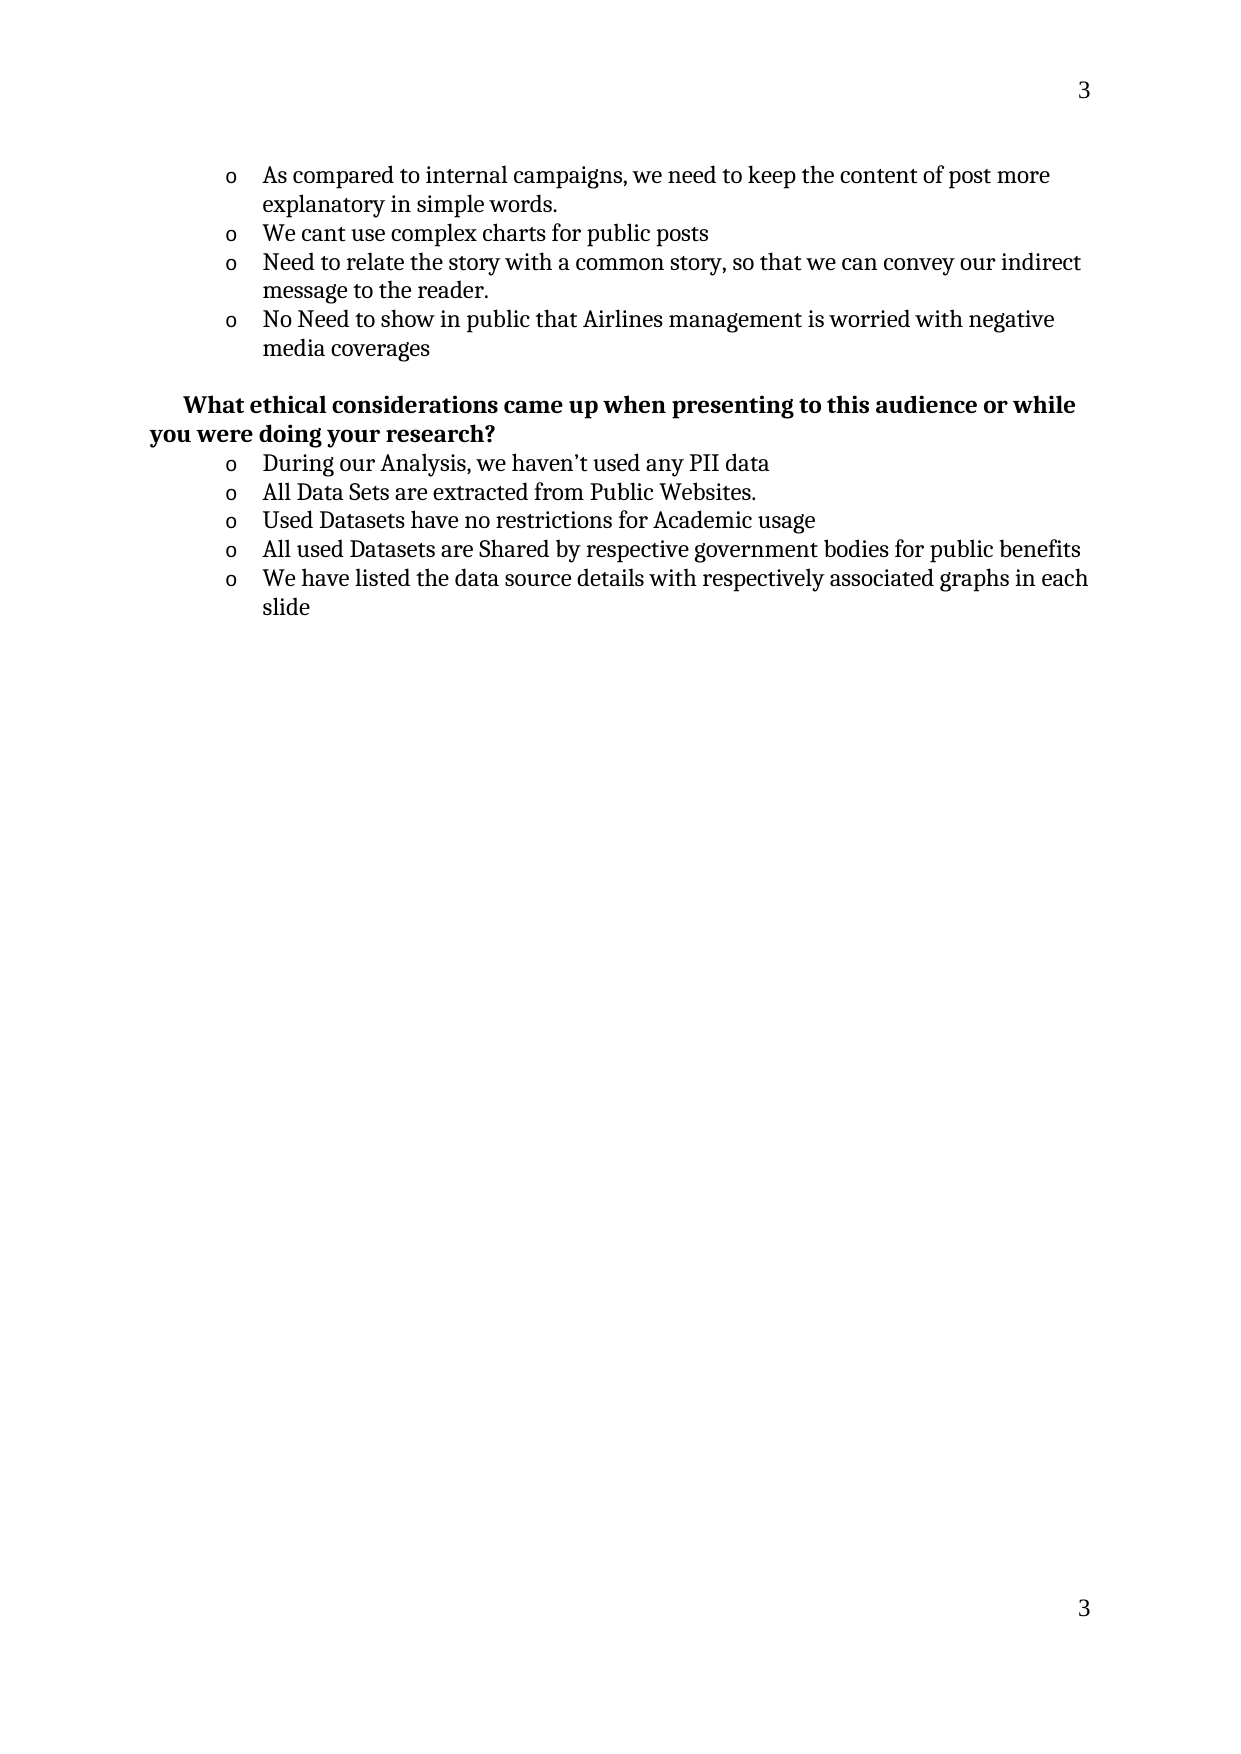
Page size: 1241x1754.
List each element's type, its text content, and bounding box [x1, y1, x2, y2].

list We have listed the data source details with respectively associated graphs in each slide [225, 564, 1090, 621]
text What ethical considerations came up when presenting to this audience or while you were doing your research? [150, 391, 1090, 449]
list No Need to show in public that Airlines management is worried with negative media coverages [225, 305, 1090, 362]
list Need to relate the story with a common story, so that we can convey our indirect message to the reader. [225, 247, 1090, 305]
list We cant use complex charts for public posts [225, 219, 1090, 247]
list As compared to internal campaigns, we need to keep the content of post more explanatory in simple words. [225, 161, 1090, 219]
list All used Datasets are Shared by respective government bodies for public benefits [225, 535, 1090, 564]
list All Data Sets are extracted from Public Websites. [225, 477, 1090, 506]
list Used Datasets have no restrictions for Academic usage [225, 506, 1090, 535]
list During our Analysis, we haven’t used any PII data [225, 449, 1090, 477]
